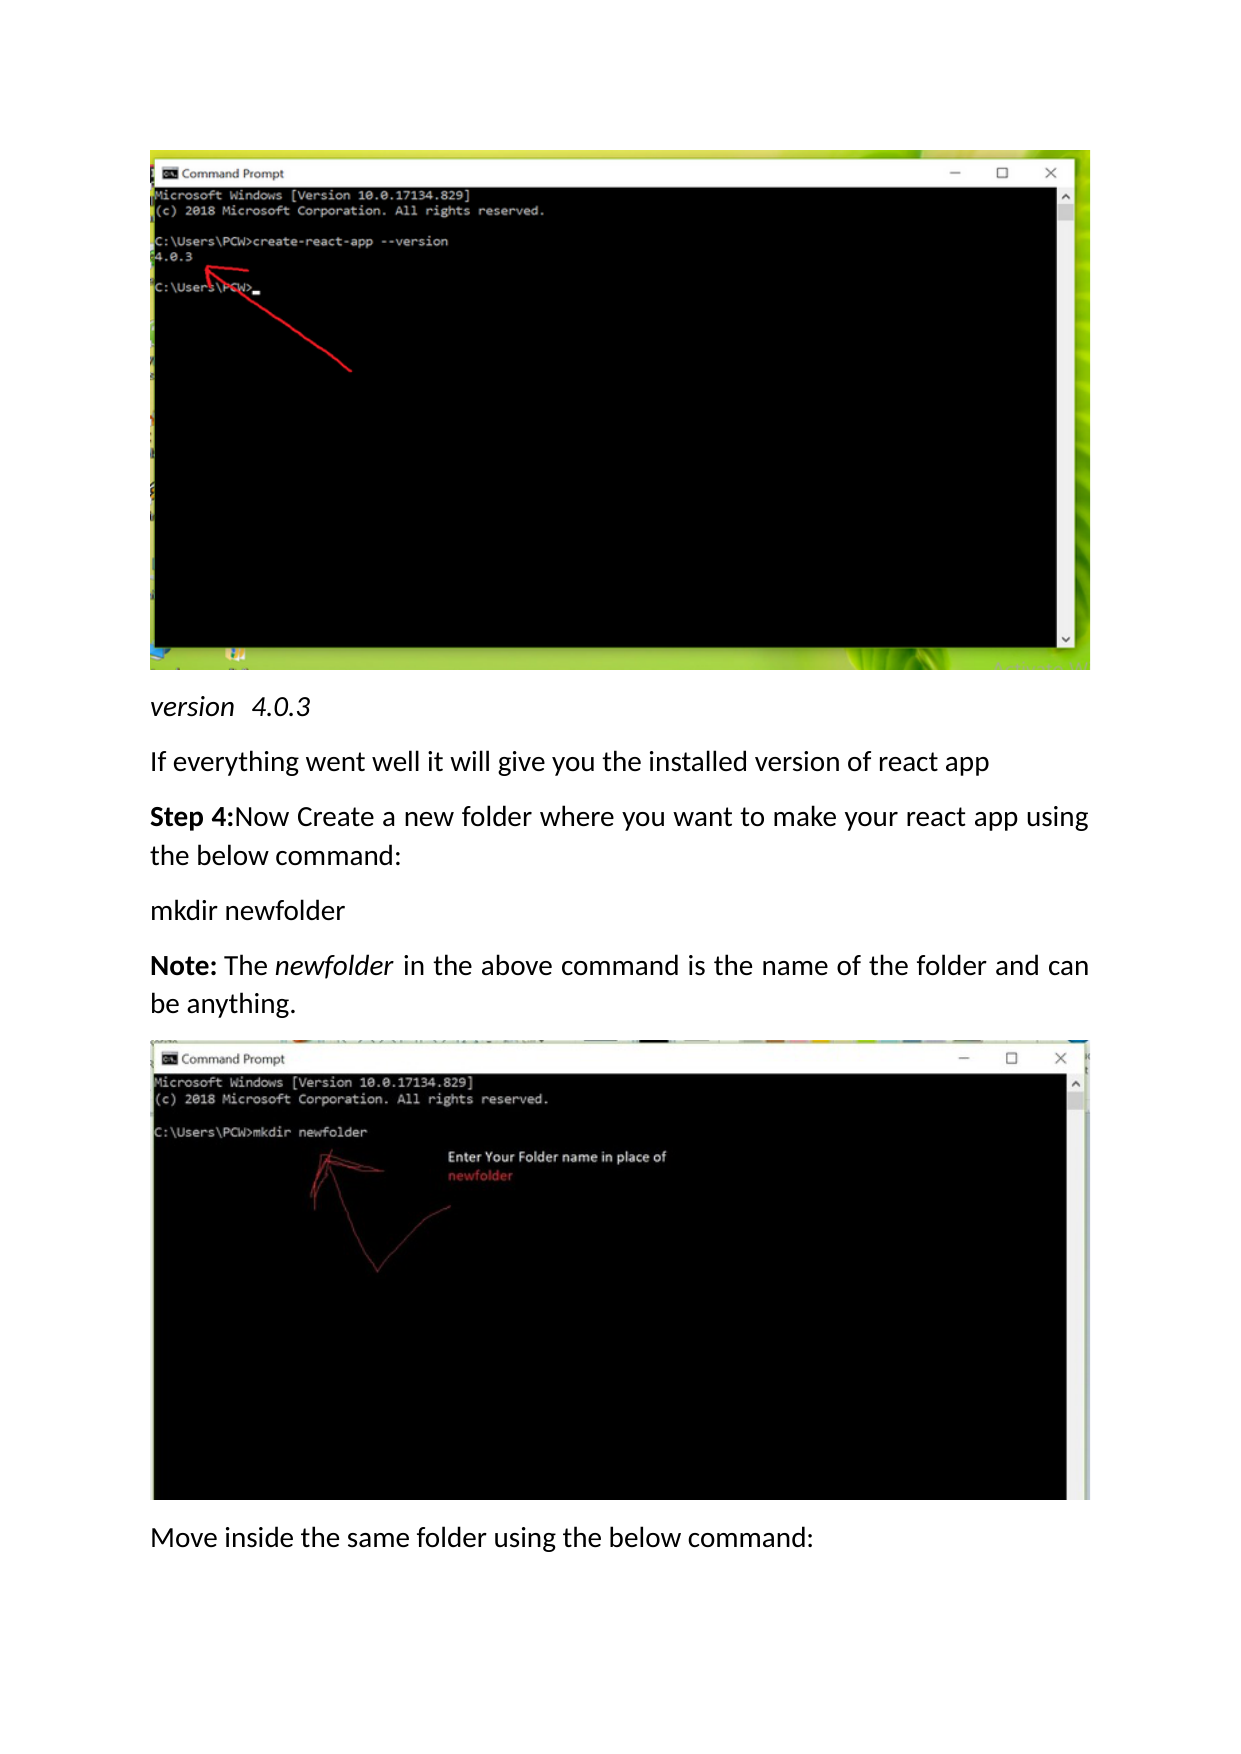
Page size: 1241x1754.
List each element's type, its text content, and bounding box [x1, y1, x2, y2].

text version 4.0.3 [150, 688, 1090, 724]
text Move inside the same folder using the below command: [150, 1519, 1090, 1554]
text If everything went well it will give you the installed version of react app [150, 743, 1090, 779]
picture [150, 1040, 1091, 1500]
text mkdir newfolder [150, 892, 1090, 928]
text Step 4:Now Create a new folder where you want to make your react app using the below command: [150, 798, 1090, 873]
text Note: The newfolder in the above command is the name of the folder and can be anything. [150, 947, 1090, 1021]
picture [150, 150, 1091, 670]
